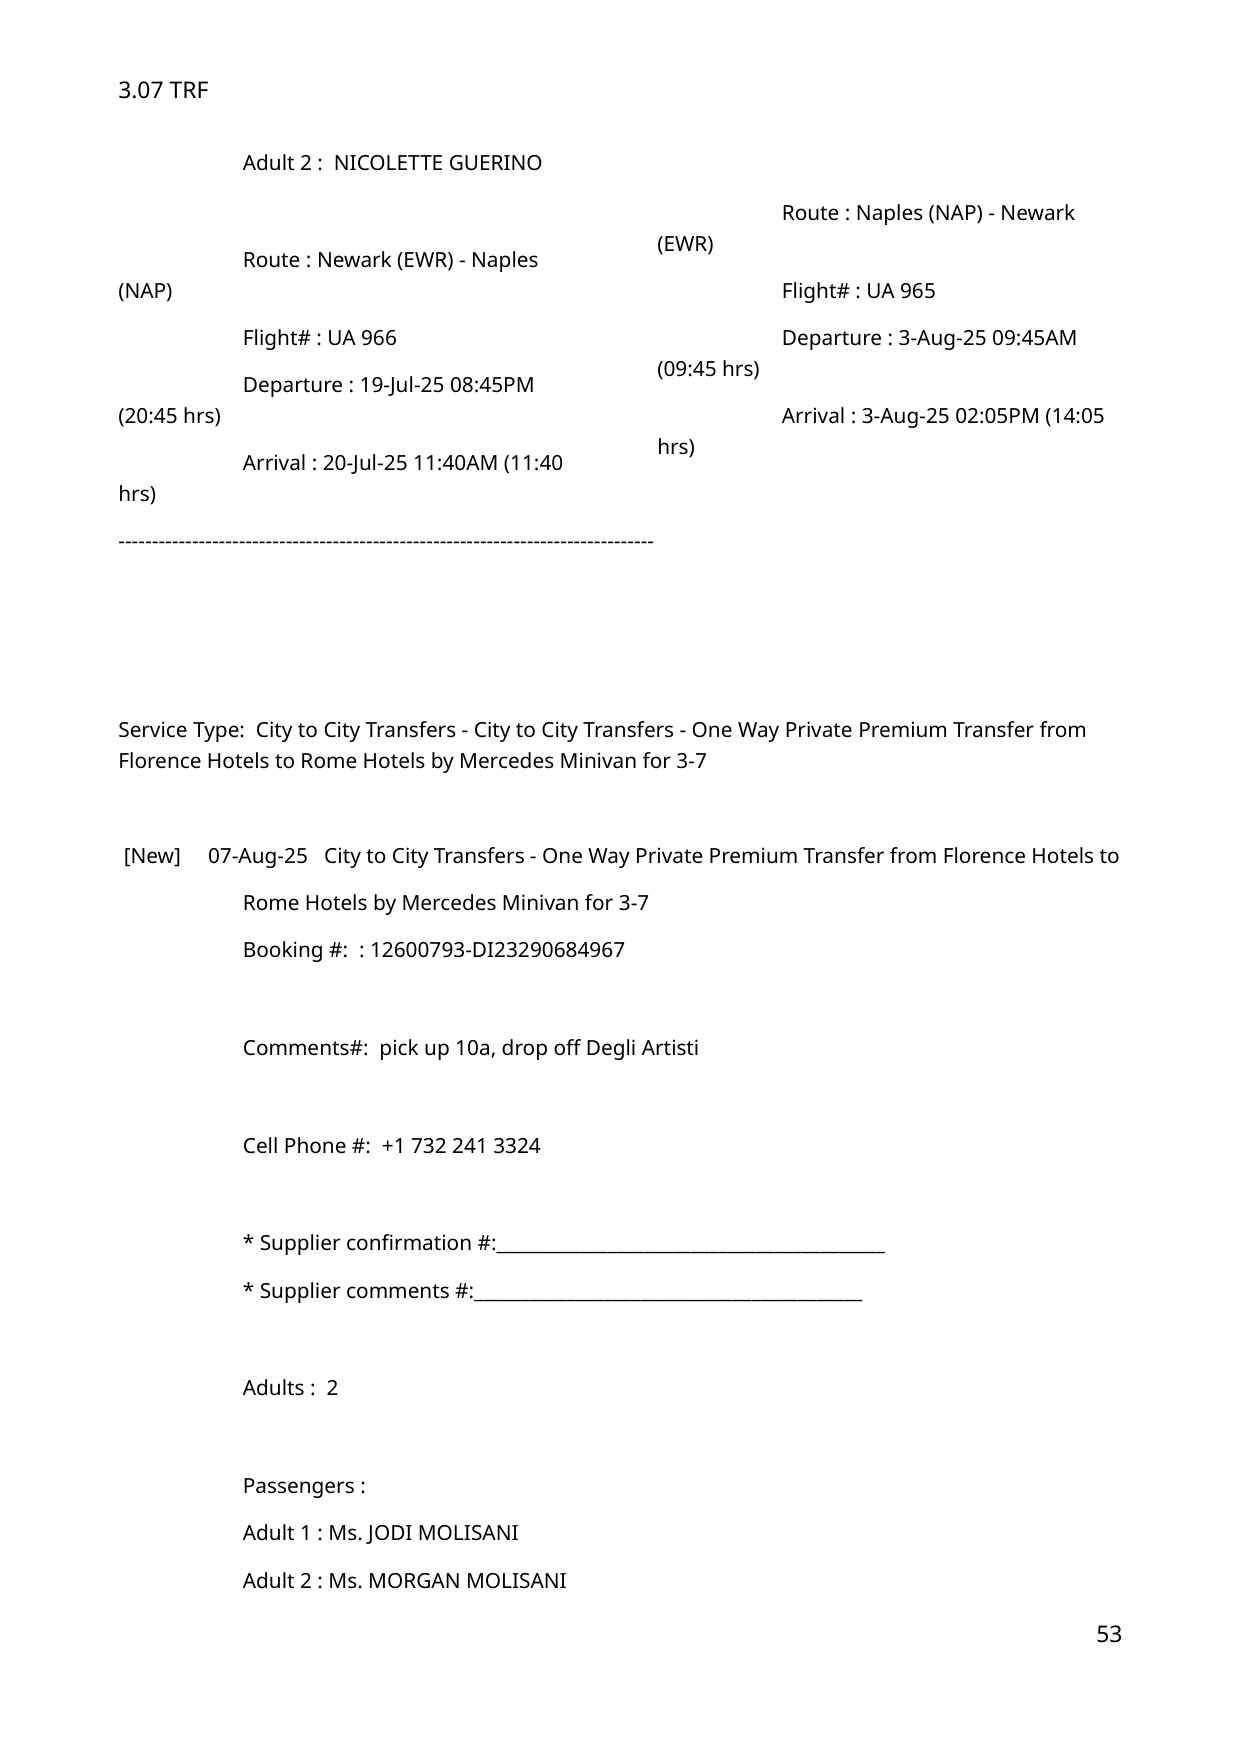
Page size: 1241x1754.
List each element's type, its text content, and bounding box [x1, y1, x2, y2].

text Cell Phone #: +1 732 241 3324 [118, 1131, 1122, 1159]
text Comments#: pick up 10a, drop off Degli Artisti [118, 1033, 1122, 1061]
text [New] 07-Aug-25 City to City Transfers - One Way Private Premium Transfer from Florence Hotels to [118, 841, 1122, 869]
text Arrival : 3-Aug-25 02:05PM (14:05 hrs) [657, 401, 1122, 460]
text Adults : 2 [118, 1373, 1122, 1402]
text * Supplier confirmation #:__________________________________________ [118, 1228, 1122, 1257]
text Flight# : UA 966 [118, 323, 583, 352]
text * Supplier comments #:__________________________________________ [118, 1276, 1122, 1304]
text Adult 1 : Ms. JODI MOLISANI [118, 1518, 1122, 1547]
text Booking #: : 12600793-DI23290684967 [118, 935, 1122, 964]
text Adult 2 : Ms. MORGAN MOLISANI [118, 1566, 1122, 1594]
text Adult 2 : NICOLETTE GUERINO [118, 148, 583, 176]
text -------------------------------------------------------------------------------- [118, 526, 1122, 555]
text Departure : 19-Jul-25 08:45PM (20:45 hrs) [118, 371, 583, 429]
text Arrival : 20-Jul-25 11:40AM (11:40 hrs) [118, 448, 583, 507]
text Flight# : UA 965 [657, 276, 1122, 304]
text Route : Naples (NAP) - Newark (EWR) [657, 198, 1122, 257]
text Rome Hotels by Mercedes Minivan for 3-7 [118, 888, 1122, 916]
text Departure : 3-Aug-25 09:45AM (09:45 hrs) [657, 323, 1122, 382]
text Passengers : [118, 1471, 1122, 1499]
text Route : Newark (EWR) - Naples (NAP) [118, 245, 583, 304]
text Service Type: City to City Transfers - City to City Transfers - One Way Private Premium Transfer from Florence Hotels to Rome Hotels by Mercedes Minivan for 3-7 [118, 716, 1122, 774]
